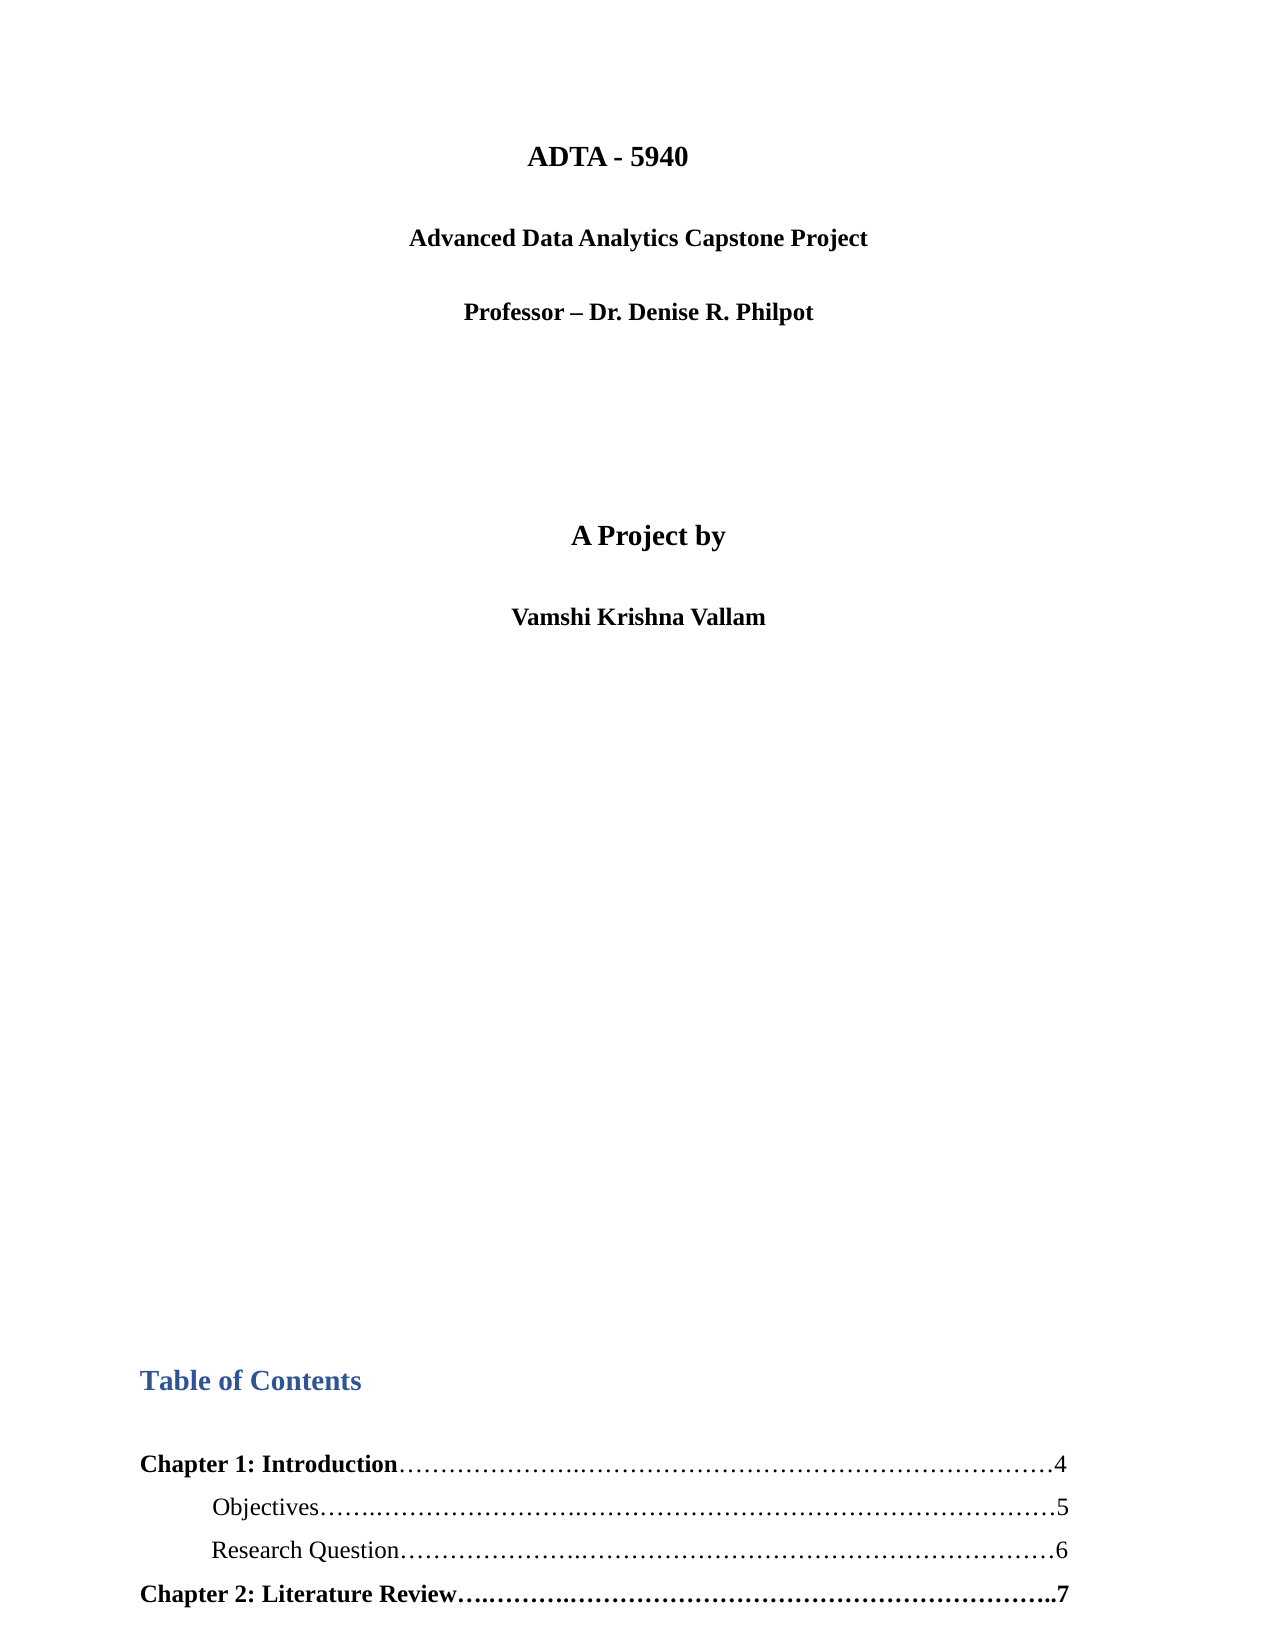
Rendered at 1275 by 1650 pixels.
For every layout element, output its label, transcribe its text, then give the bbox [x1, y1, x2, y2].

text Professor – Dr. Denise R. Philpot [139, 297, 1137, 326]
text A Project by [514, 518, 1137, 552]
text ADTA - 5940 [514, 139, 1137, 173]
text Vamshi Krishna Vallam [139, 602, 1137, 631]
text Advanced Data Analytics Capstone Project [139, 223, 1137, 252]
